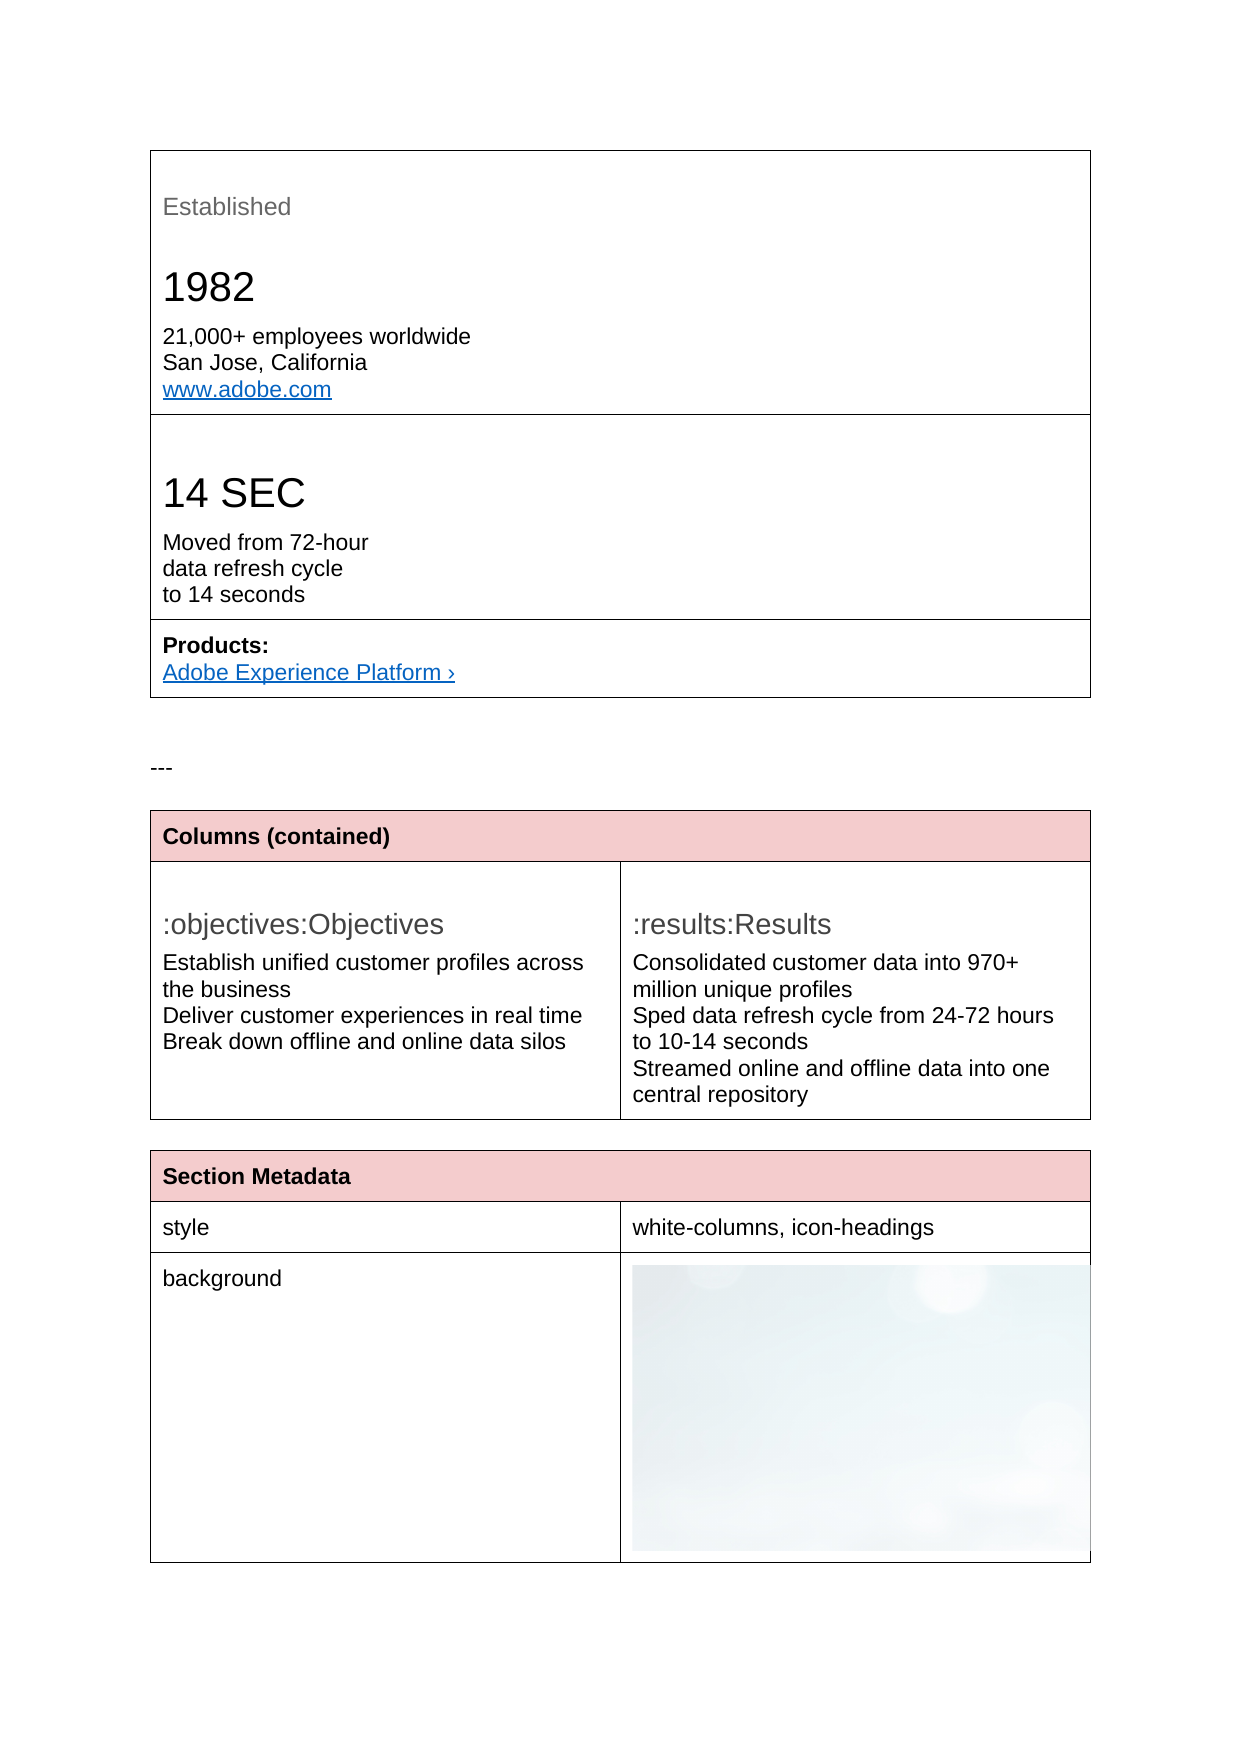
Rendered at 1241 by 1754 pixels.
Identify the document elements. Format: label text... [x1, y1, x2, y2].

table_cell 14 SEC Moved from 72-hour data refresh cycle to 14 seconds [151, 415, 1090, 619]
table_cell Products: Adobe Experience Platform › [151, 620, 1090, 697]
table_cell style [151, 1202, 620, 1252]
table_cell white-columns, icon-headings [621, 1202, 1090, 1252]
table_header Columns (contained) [151, 811, 1090, 861]
table_cell background [151, 1253, 620, 1562]
text --- [150, 754, 1090, 780]
table_cell :objectives:Objectives Establish unified customer profiles across the business Deliver customer experiences in real time Break down offline and online data silos [151, 862, 620, 1119]
table_cell Established 1982 21,000+ employees worldwide San Jose, California www.adobe.com [151, 151, 1090, 414]
picture [632, 1265, 1091, 1551]
table_cell :results:Results Consolidated customer data into 970+ million unique profiles Sped data refresh cycle from 24-72 hours to 10-14 seconds Streamed online and offline data into one central repository [621, 862, 1090, 1119]
table_header Section Metadata [151, 1151, 1090, 1201]
table_cell [621, 1253, 1090, 1562]
